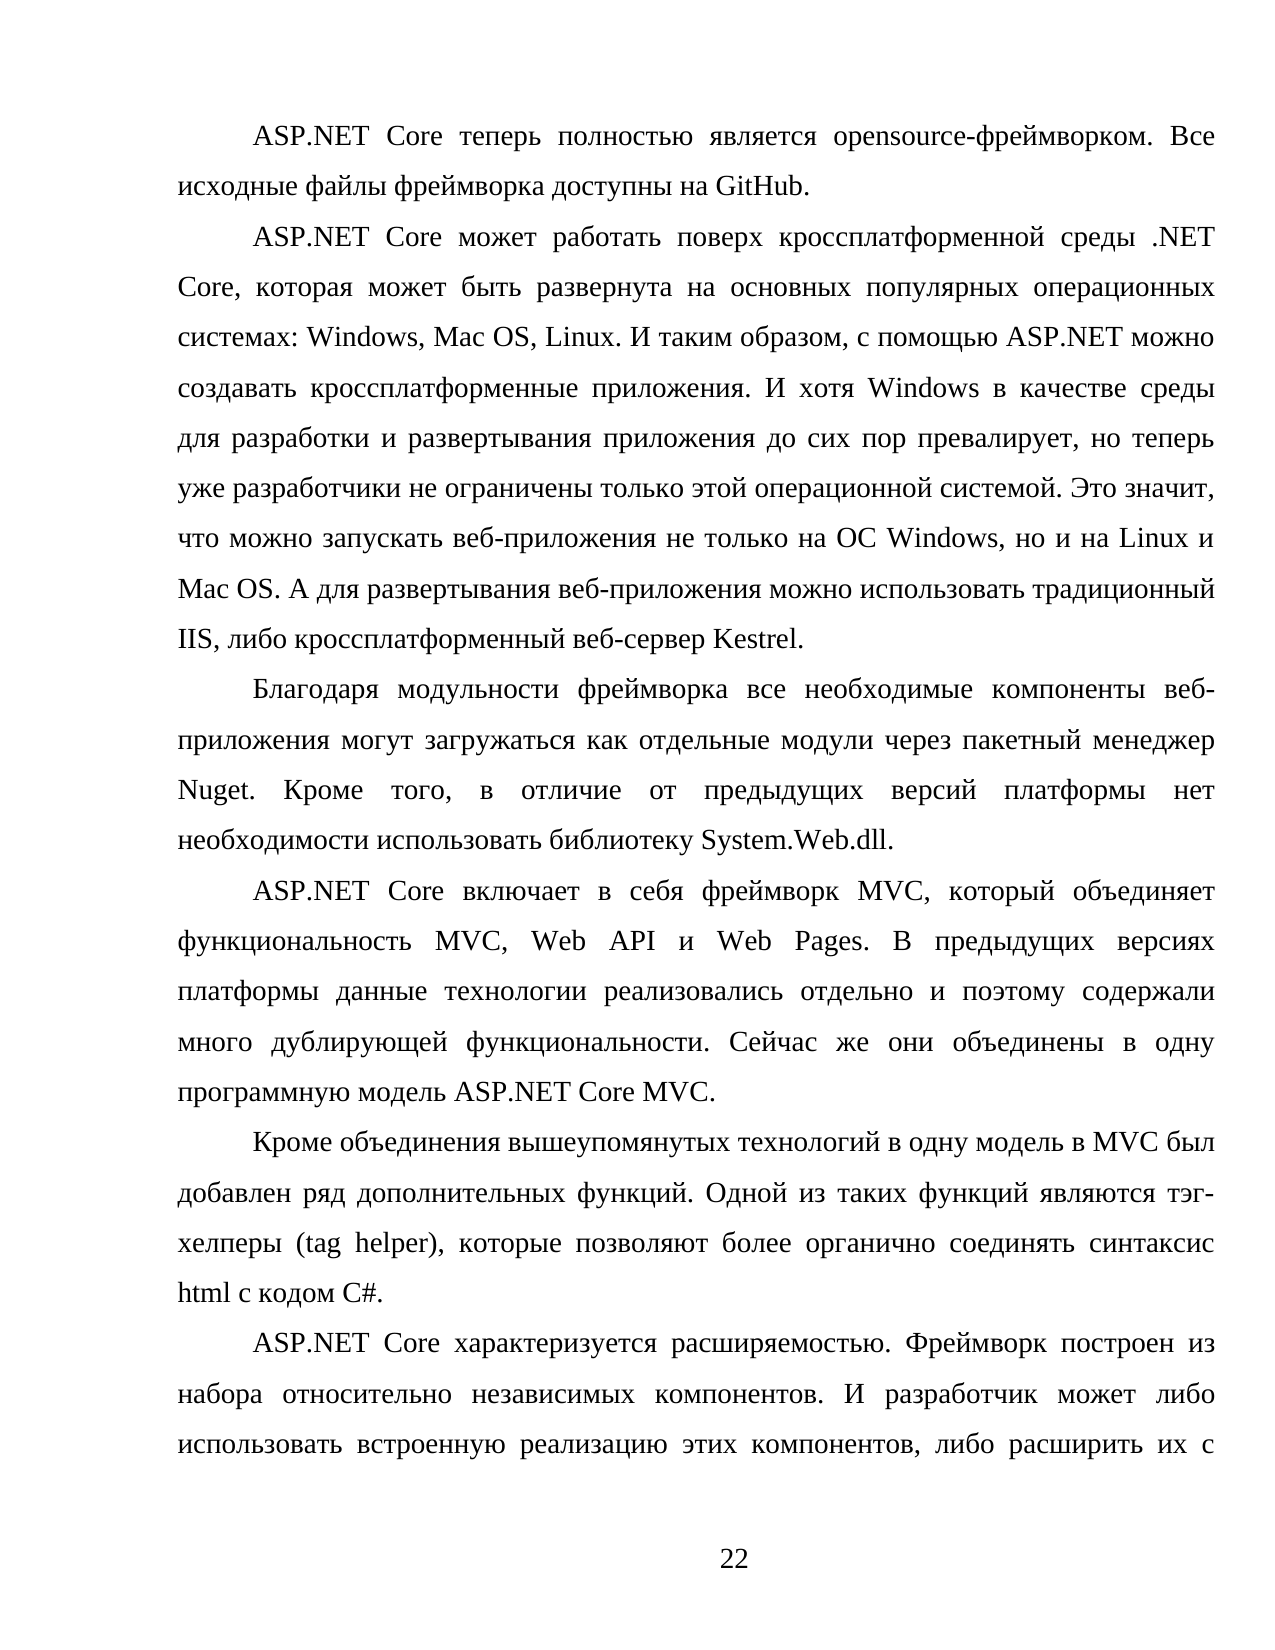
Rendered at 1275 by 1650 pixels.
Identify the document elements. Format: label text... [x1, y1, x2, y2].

text Благодаря модульности фреймворка все необходимые компоненты веб-приложения могут загружаться как отдельные модули через пакетный менеджер Nuget. Кроме того, в отличие от предыдущих версий платформы нет необходимости использовать библиотеку System.Web.dll. [177, 672, 1216, 856]
text ASP.NET Core может работать поверх кроссплатформенной среды .NET Core, которая может быть развернута на основных популярных операционных системах: Windows, Mac OS, Linux. И таким образом, с помощью ASP.NET можно создавать кроссплатформенные приложения. И хотя Windows в качестве среды для разработки и развертывания приложения до сих пор превалирует, но теперь уже разработчики не ограничены только этой операционной системой. Это значит, что можно запускать веб-приложения не только на ОС Windows, но и на Linux и Mac OS. А для развертывания веб-приложения можно использовать традиционный IIS, либо кроссплатформенный веб-сервер Kestrel. [177, 219, 1216, 655]
text Кроме объединения вышеупомянутых технологий в одну модель в MVC был добавлен ряд дополнительных функций. Одной из таких функций являются тэг-хелперы (tag helper), которые позволяют более органично соединять синтаксис html с кодом С#. [177, 1124, 1216, 1309]
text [177, 1326, 1216, 1460]
text ASP.NET Core теперь полностью является opensource-фреймворком. Все исходные файлы фреймворка доступны на GitHub. [177, 118, 1216, 202]
text ASP.NET Core включает в себя фреймворк MVC, который объединяет функциональность MVC, Web API и Web Pages. В предыдущих версиях платформы данные технологии реализовались отдельно и поэтому содержали много дублирующей функциональности. Сейчас же они объединены в одну программную модель ASP.NET Core MVC. [177, 873, 1216, 1108]
